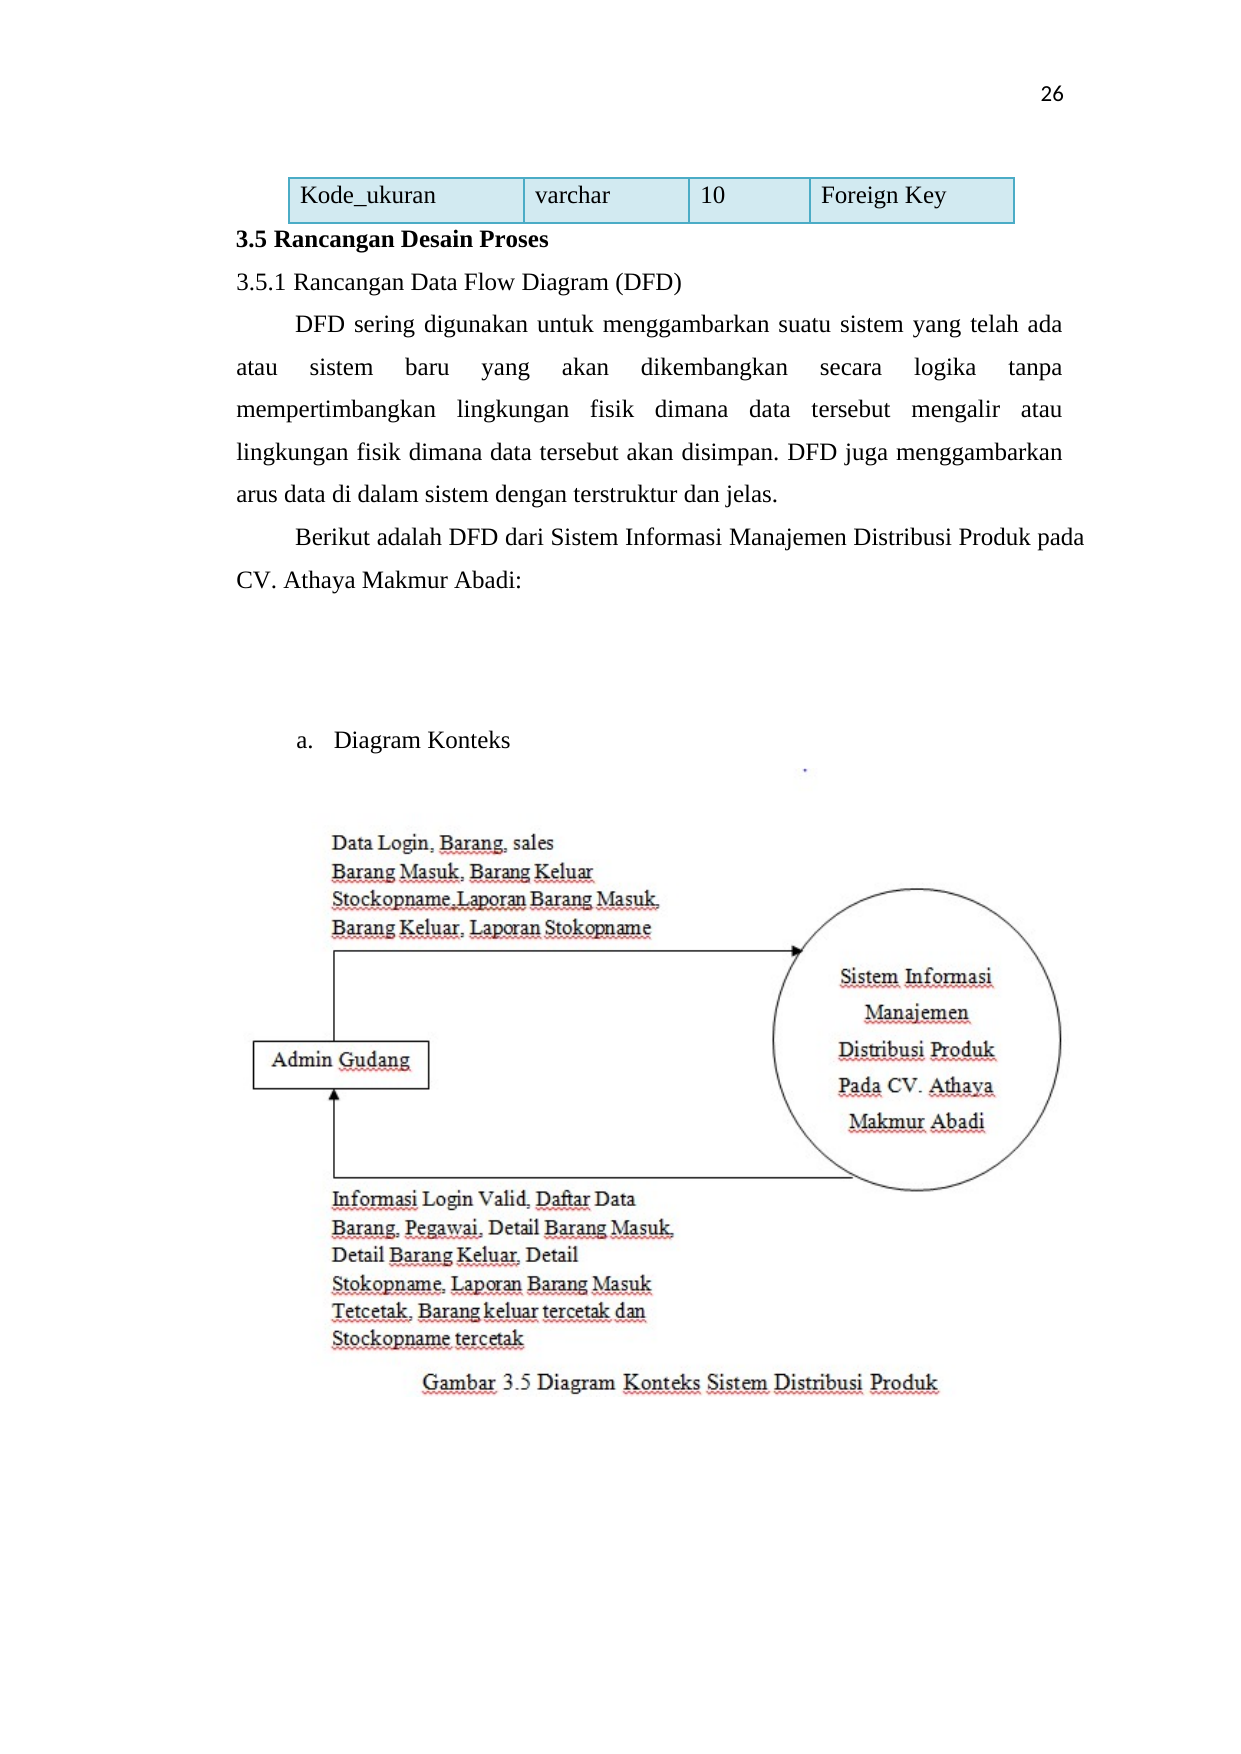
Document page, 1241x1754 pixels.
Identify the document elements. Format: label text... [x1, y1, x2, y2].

table_cell Kode_ukuran [290, 179, 523, 222]
list Diagram Konteks [296, 726, 1085, 754]
picture [243, 768, 1070, 1397]
table_cell varchar [525, 179, 688, 222]
table_cell 10 [690, 179, 809, 222]
text DFD sering digunakan untuk menggambarkan suatu sistem yang telah ada atau sistem baru yang akan dikembangkan secara logika tanpa mempertimbangkan lingkungan fisik dimana data tersebut mengalir atau lingkungan fisik dimana data tersebut akan disimpan. DFD juga menggambarkan arus data di dalam sistem dengan terstruktur dan jelas. [236, 309, 1063, 508]
text 3.5.1 Rancangan Data Flow Diagram (DFD) [236, 267, 1085, 295]
subtitle 3.5 Rancangan Desain Proses [236, 224, 1085, 253]
table_cell Foreign Key [811, 179, 1013, 222]
text Berikut adalah DFD dari Sistem Informasi Manajemen Distribusi Produk pada CV. Athaya Makmur Abadi: [236, 522, 1085, 594]
